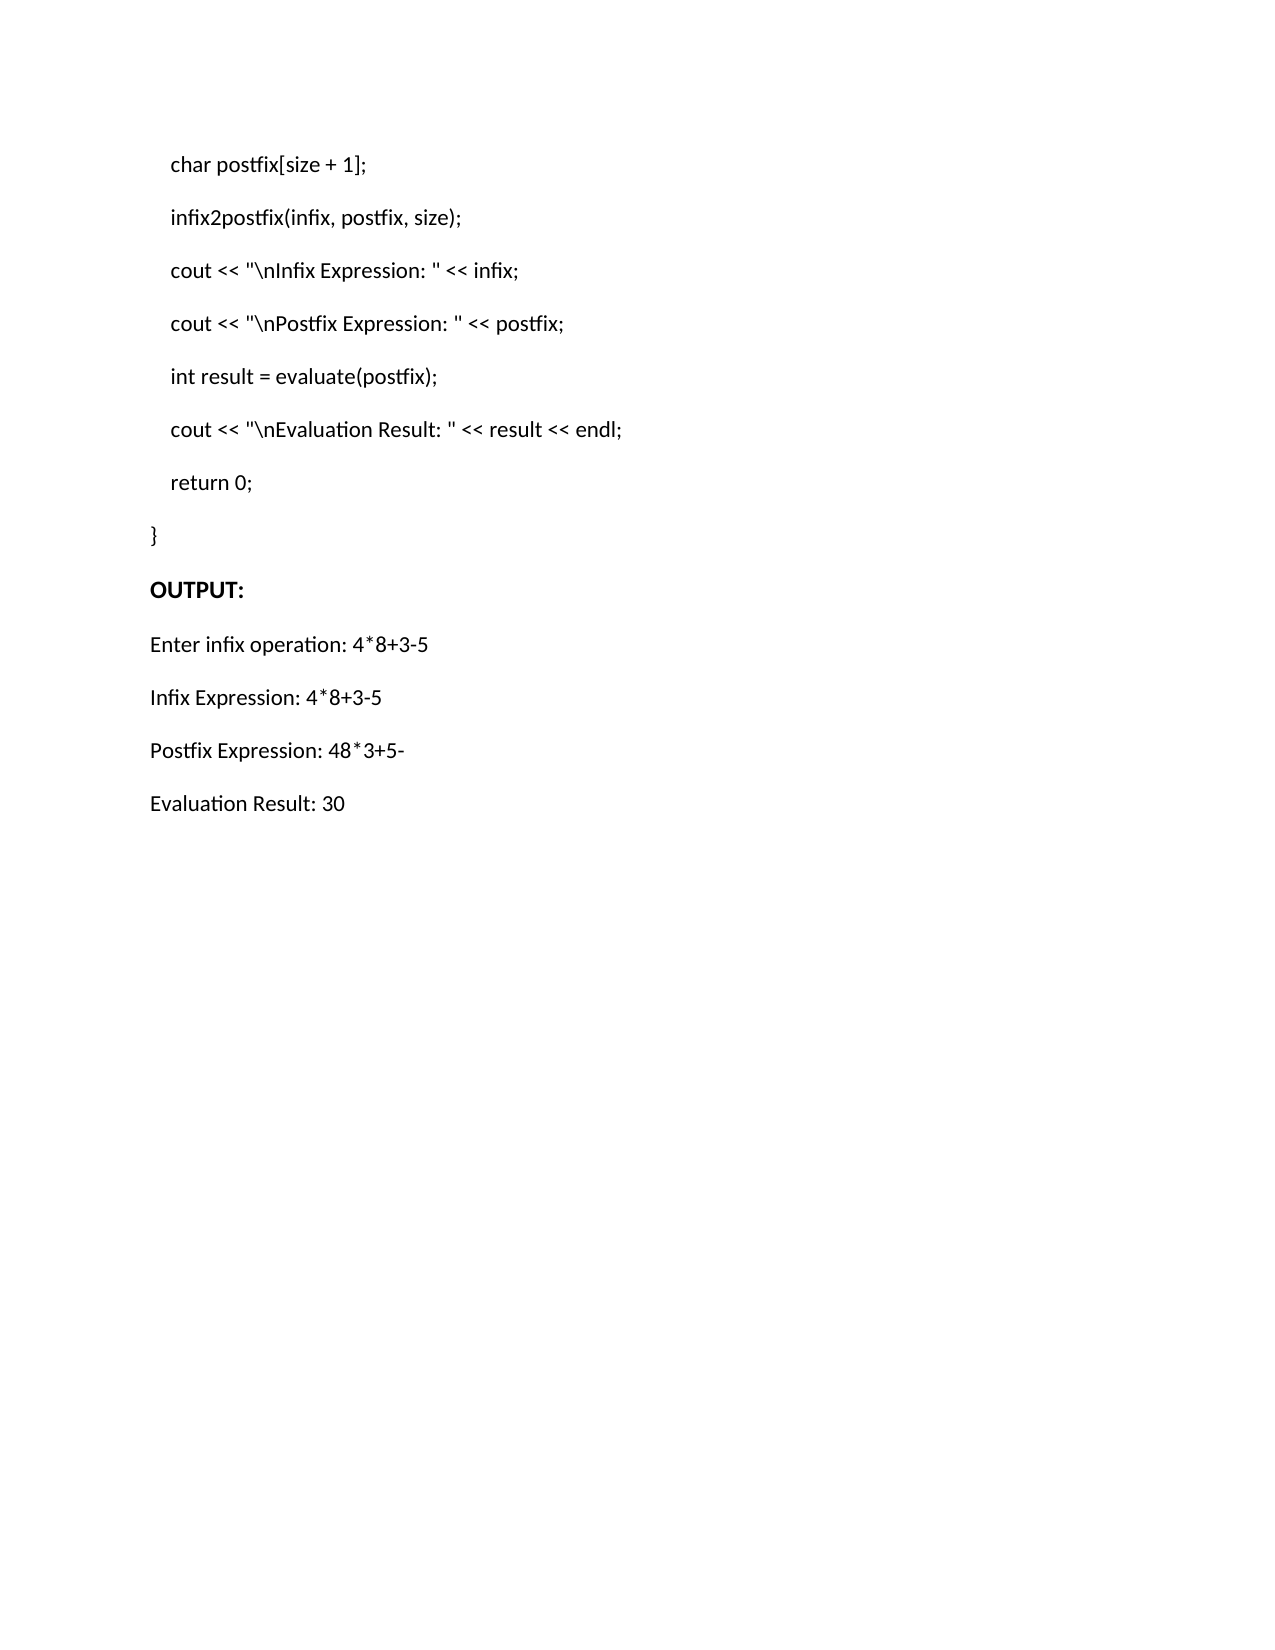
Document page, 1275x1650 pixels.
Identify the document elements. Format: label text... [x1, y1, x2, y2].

text cout << "\nInfix Expression: " << infix; [150, 256, 1125, 284]
text cout << "\nEvaluation Result: " << result << endl; [150, 415, 1125, 443]
text OUTPUT: [150, 574, 1125, 605]
text cout << "\nPostfix Expression: " << postfix; [150, 309, 1125, 337]
text } [150, 521, 1125, 549]
text Evaluation Result: 30 [150, 789, 1125, 817]
text char postfix[size + 1]; [150, 150, 1125, 178]
text Postfix Expression: 48*3+5- [150, 736, 1125, 764]
text return 0; [150, 468, 1125, 496]
text infix2postfix(infix, postfix, size); [150, 203, 1125, 231]
text Enter infix operation: 4*8+3-5 [150, 630, 1125, 658]
text Infix Expression: 4*8+3-5 [150, 683, 1125, 711]
text int result = evaluate(postfix); [150, 362, 1125, 390]
